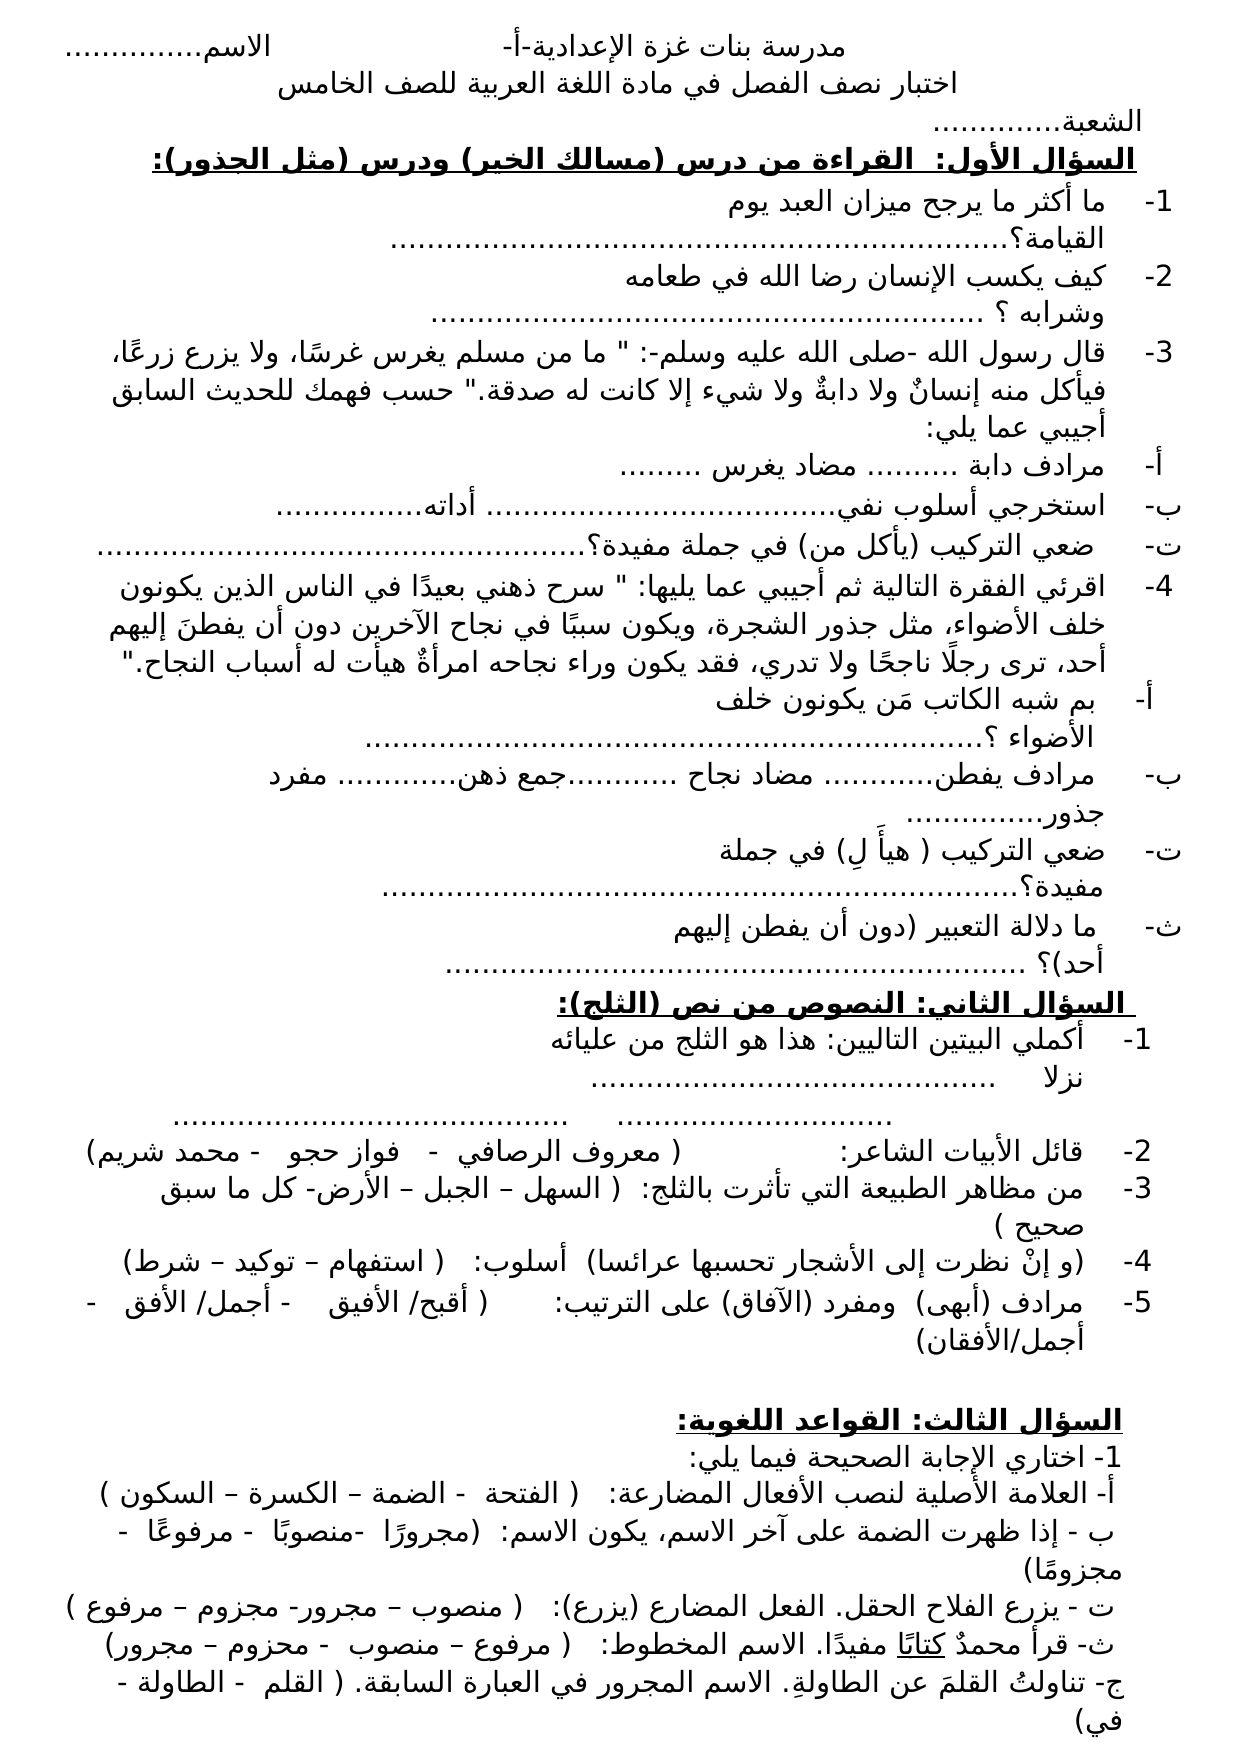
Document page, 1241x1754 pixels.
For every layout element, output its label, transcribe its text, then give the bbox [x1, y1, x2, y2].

list أكملي البيتين التاليين: هذا هو الثلج من عليائه نزلا ............................................ [63, 1023, 1123, 1094]
text أ- العلامة الأصلية لنصب الأفعال المضارعة: ( الفتحة - الضمة – الكسرة – السكون ) [63, 1477, 1124, 1511]
text السؤال الثاني: النصوص من نص (الثلج): [63, 986, 1136, 1020]
list مرادف يفطن............ مضاد نجاح ............جمع ذهن............. مفرد جذور............... [63, 758, 1144, 829]
list قائل الأبيات الشاعر: ( معروف الرصافي - فواز حجو - محمد شريم) [63, 1134, 1123, 1168]
list اقرئي الفقرة التالية ثم أجيبي عما يليها: " سرح ذهني بعيدًا في الناس الذين يكونون خلف الأضواء، مثل جذور الشجرة، ويكون سببًا في نجاح الآخرين دون أن يفطنَ إليهم أحد، ترى رجلًا ناجحًا ولا تدري، فقد يكون وراء نجاحه امرأةٌ هيأت له أسباب النجاح." [63, 570, 1144, 679]
text 1- اختاري الإجابة الصحيحة فيما يلي: [63, 1440, 1123, 1474]
text .............................. ........................................... [63, 1098, 1144, 1132]
list كيف يكسب الإنسان رضا الله في طعامه وشرابه ؟ ............................................................ [63, 259, 1144, 330]
list ما أكثر ما يرجح ميزان العبد يوم القيامة؟................................................................... [63, 184, 1144, 256]
list قال رسول الله -صلى الله عليه وسلم-: " ما من مسلم يغرس غرسًا، ولا يزرع زرعًا، فيأكل منه إنسانٌ ولا دابةٌ ولا شيء إلا كانت له صدقة." حسب فهمك للحديث السابق أجيبي عما يلي: [63, 336, 1144, 445]
text مدرسة بنات غزة الإعدادية-أ- الاسم............... [63, 29, 1144, 63]
text السؤال الثالث: القواعد اللغوية: [63, 1403, 1123, 1437]
text ت - يزرع الفلاح الحقل. الفعل المضارع (يزرع): ( منصوب – مجرور- مجزوم – مرفوع ) [63, 1590, 1124, 1624]
list ضعي التركيب (يأكل من) في جملة مفيدة؟..................................................... [63, 528, 1144, 562]
text ث- قرأ محمدٌ كتابًا مفيدًا. الاسم المخطوط: ( مرفوع – منصوب - محزوم – مجرور) [63, 1627, 1124, 1661]
text السؤال الأول: القراءة من درس (مسالك الخير) ودرس (مثل الجذور): [63, 142, 1136, 176]
text ج- تناولتُ القلمَ عن الطاولةِ. الاسم المجرور في العبارة السابقة. ( القلم - الطاولة - في) [63, 1665, 1124, 1737]
list ما دلالة التعبير (دون أن يفطن إليهم أحد)؟ ............................................................... [63, 909, 1144, 980]
list ضعي التركيب ( هيأَ لِ) في جملة مفيدة؟..................................................................... [63, 833, 1144, 903]
list من مظاهر الطبيعة التي تأثرت بالثلج: ( السهل – الجبل – الأرض- كل ما سبق صحيح ) [63, 1171, 1123, 1242]
text ب - إذا ظهرت الضمة على آخر الاسم، يكون الاسم: (مجرورًا -منصوبًا - مرفوعًا - مجزومًا) [63, 1514, 1124, 1586]
list استخرجي أسلوب نفي...................................... أداته................ [63, 488, 1144, 522]
list (و إنْ نظرت إلى الأشجار تحسبها عرائسا) أسلوب: ( استفهام – توكيد – شرط) [63, 1244, 1123, 1278]
text اختبار نصف الفصل في مادة اللغة العربية للصف الخامس الشعبة.............. [63, 67, 1144, 138]
list مرادف (أبهى) ومفرد (الآفاق) على الترتيب: ( أقبح/ الأفيق - أجمل/ الأفق - أجمل/الأفقان) [63, 1286, 1123, 1357]
list مرادف دابة .......... مضاد يغرس ......... [63, 448, 1144, 482]
list بم شبه الكاتب مَن يكونون خلف الأضواء ؟................................................................... [63, 682, 1135, 754]
